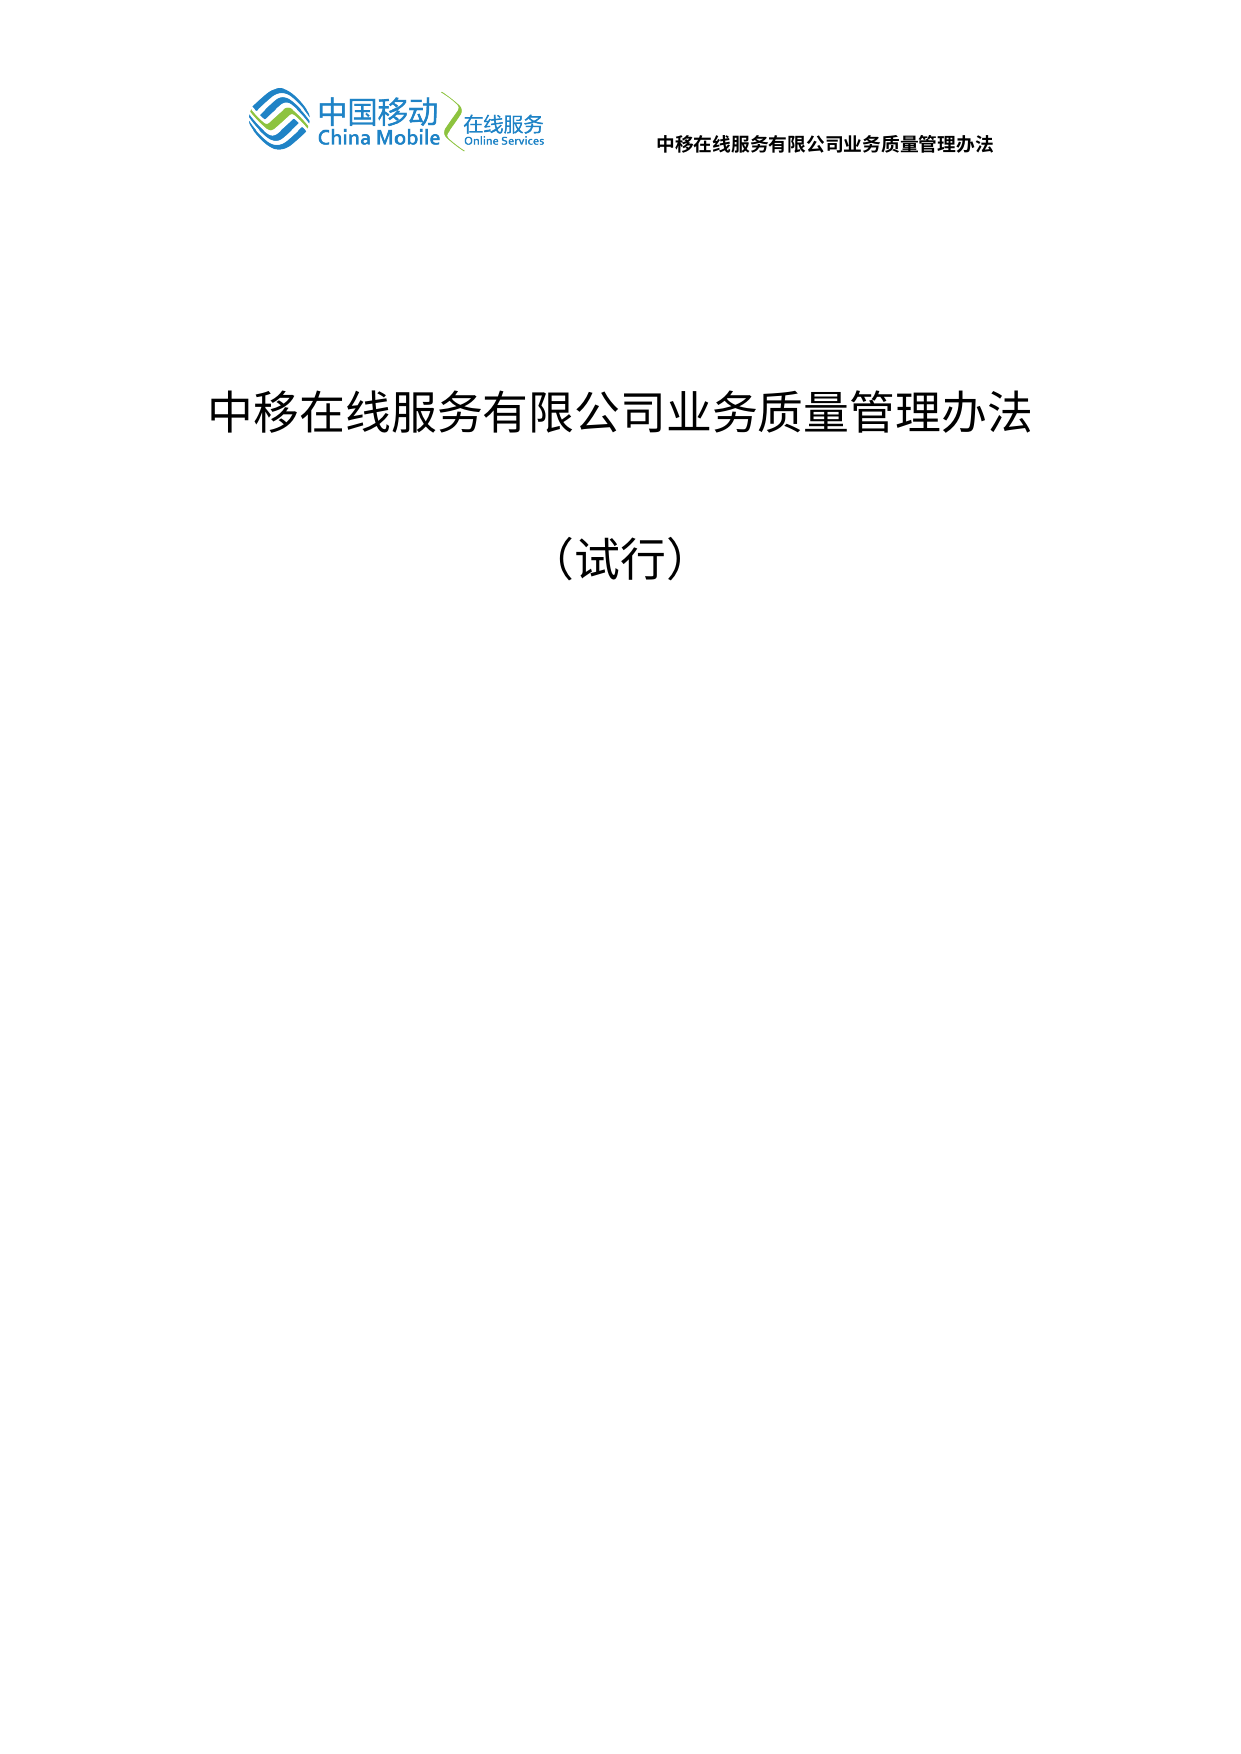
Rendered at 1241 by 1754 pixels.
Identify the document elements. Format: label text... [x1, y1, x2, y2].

picture [246, 88, 547, 152]
text 中移在线服务有限公司业务质量管理办法（试行） [187, 361, 1053, 605]
